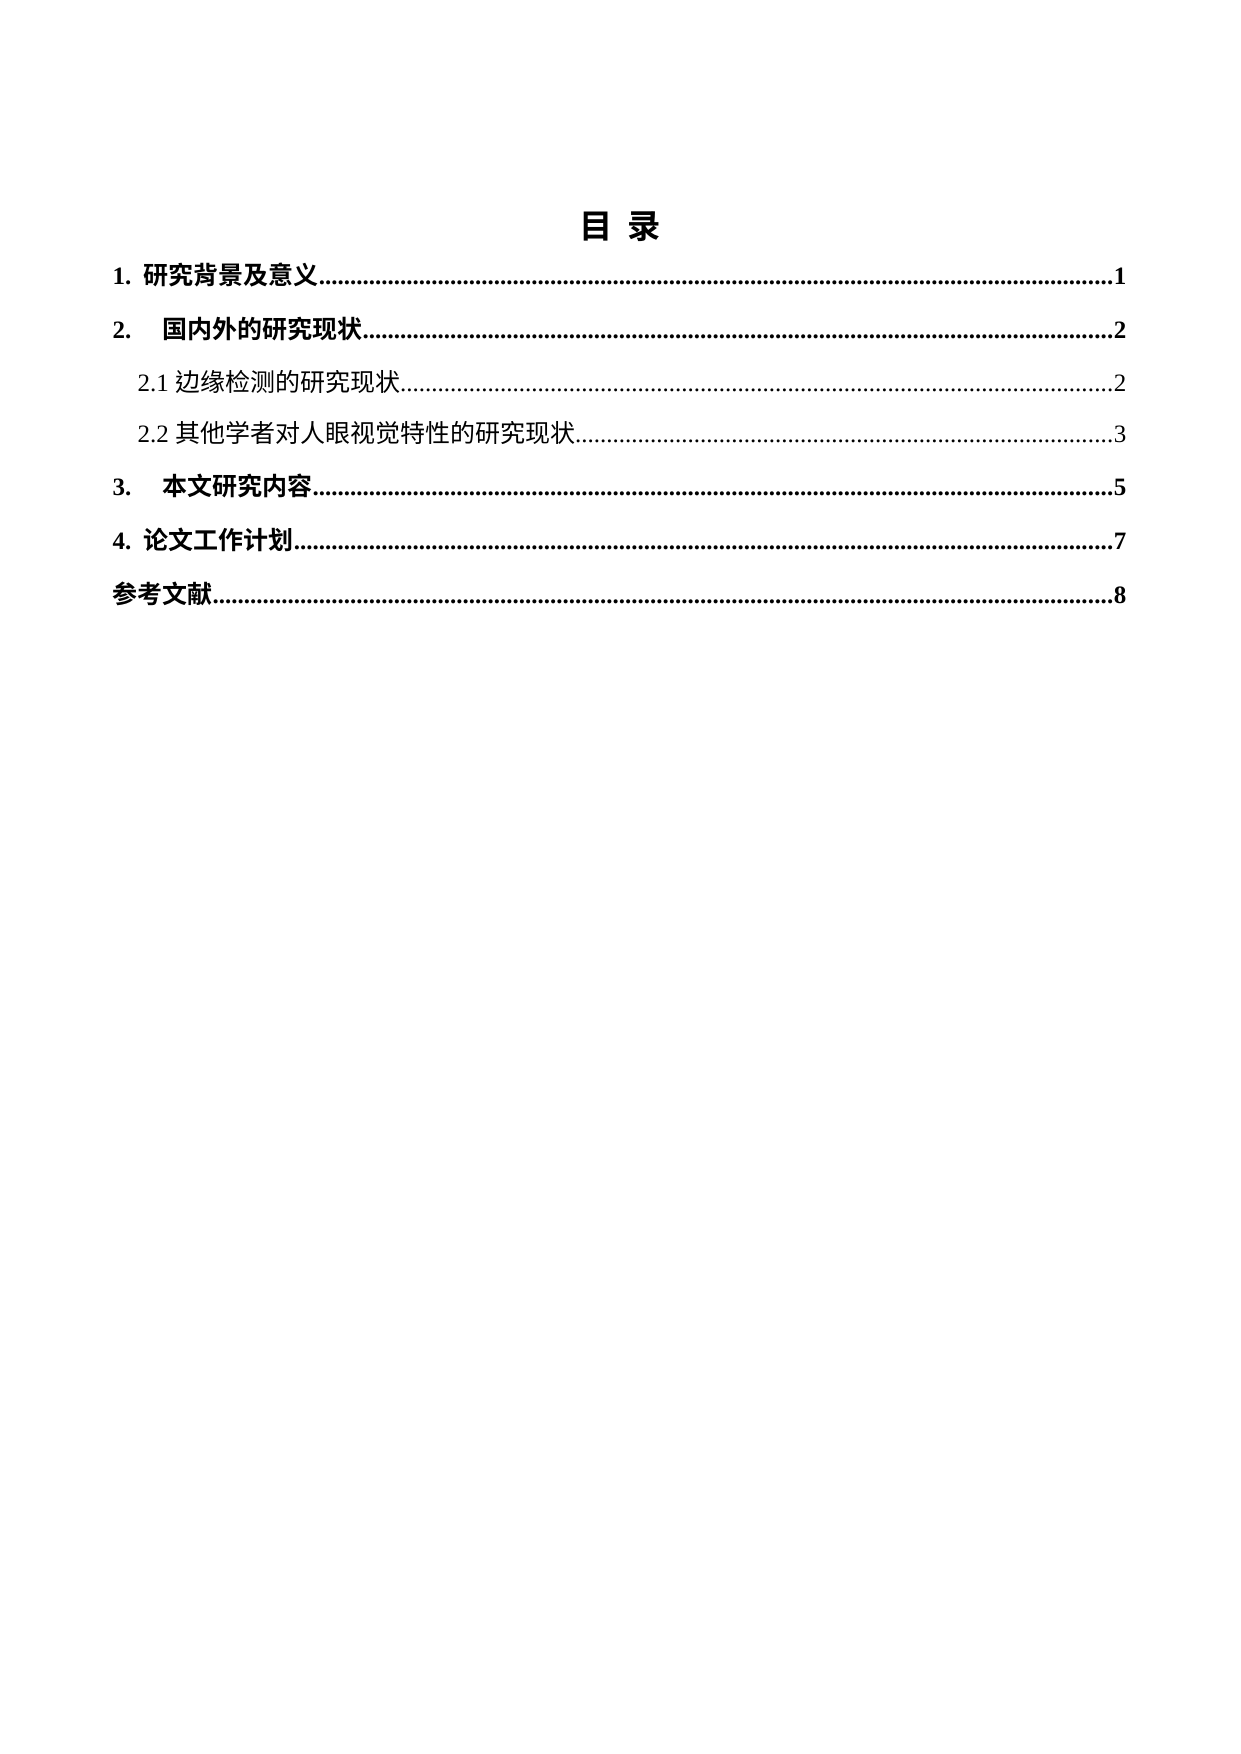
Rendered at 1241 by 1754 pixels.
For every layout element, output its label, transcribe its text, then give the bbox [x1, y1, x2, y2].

text 2.2 其他学者对人眼视觉特性的研究现状 3 [137, 415, 1128, 449]
text 1. 研究背景及意义 1 [112, 255, 1128, 292]
text 3. 本文研究内容 5 [112, 466, 1128, 502]
text 4. 论文工作计划 7 [112, 521, 1128, 557]
text 参考文献 8 [112, 575, 1128, 611]
subtitle 目 录 [112, 200, 1128, 248]
text 2.1 边缘检测的研究现状 2 [137, 364, 1128, 398]
text 2. 国内外的研究现状 2 [112, 310, 1128, 346]
